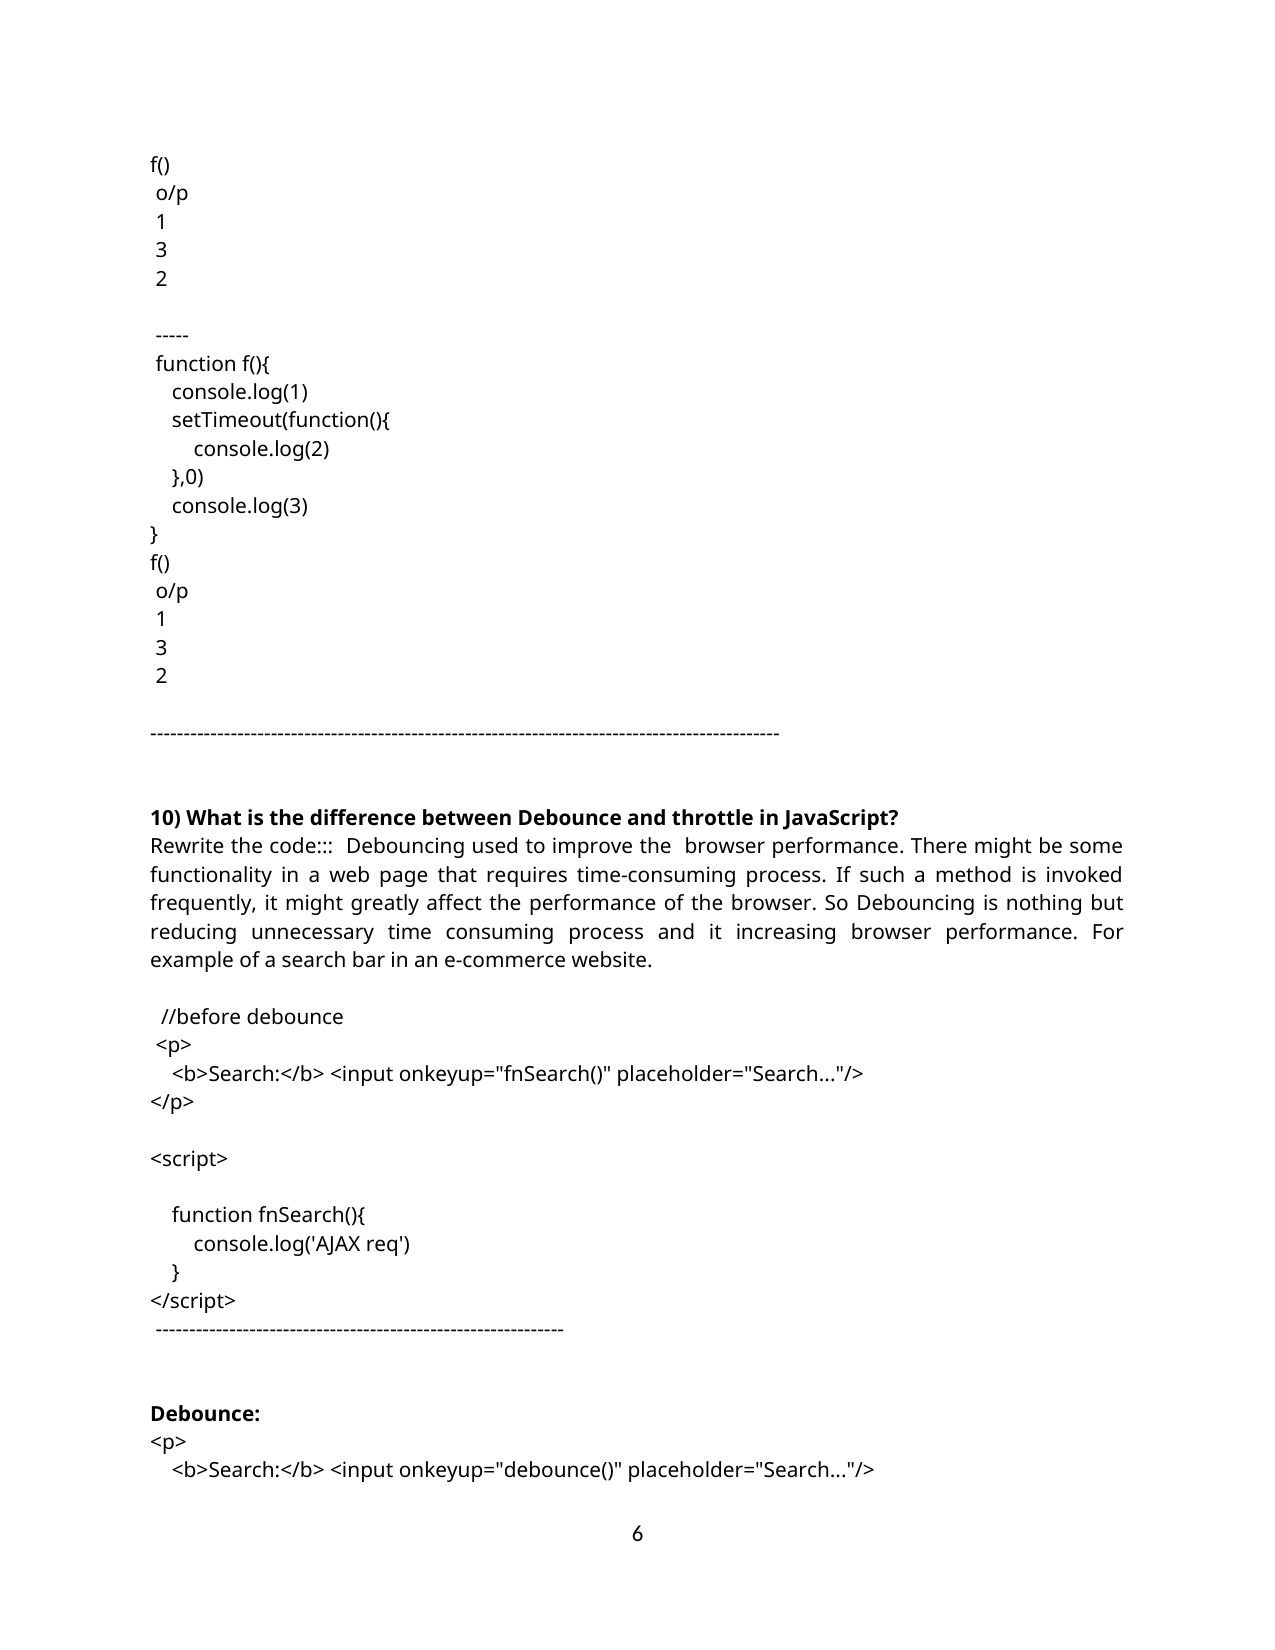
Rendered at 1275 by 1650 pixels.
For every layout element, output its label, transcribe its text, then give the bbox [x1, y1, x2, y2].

text ---------------------------------------------------------------------------------------------- [150, 718, 1125, 746]
text console.log(2) [150, 434, 1125, 462]
text <p> [150, 1427, 1125, 1456]
text //before debounce [150, 1002, 1125, 1030]
text 2 [150, 661, 1125, 690]
text 3 [150, 235, 1125, 264]
text ----- [150, 320, 1125, 349]
text 1 [150, 207, 1125, 235]
text function f(){ [150, 349, 1125, 377]
text </p> [150, 1087, 1125, 1116]
text 10) What is the difference between Debounce and throttle in JavaScript? [150, 803, 1125, 832]
text f() [150, 150, 1125, 178]
text <p> [150, 1030, 1125, 1059]
text <script> [150, 1144, 1125, 1172]
text 2 [150, 264, 1125, 292]
text function fnSearch(){ [150, 1201, 1125, 1229]
text console.log('AJAX req') [150, 1229, 1125, 1257]
text <b>Search:</b> <input onkeyup="fnSearch()" placeholder="Search..."/> [150, 1059, 1125, 1087]
text <b>Search:</b> <input onkeyup="debounce()" placeholder="Search..."/> [150, 1456, 1125, 1484]
text </script> [150, 1286, 1125, 1314]
text o/p [150, 576, 1125, 604]
text } [150, 519, 1125, 548]
text 3 [150, 633, 1125, 661]
text 1 [150, 604, 1125, 633]
text ------------------------------------------------------------- [150, 1314, 1125, 1343]
text } [150, 1257, 1125, 1286]
text console.log(1) [150, 377, 1125, 406]
text o/p [150, 178, 1125, 207]
text Debounce: [150, 1399, 1125, 1427]
text console.log(3) [150, 491, 1125, 519]
text setTimeout(function(){ [150, 406, 1125, 434]
text f() [150, 548, 1125, 576]
text Rewrite the code::: Debouncing used to improve the browser performance. There might be some functionality in a web page that requires time-consuming process. If such a method is invoked frequently, it might greatly affect the performance of the browser. So Debouncing is nothing but reducing unnecessary time consuming process and it increasing browser performance. For example of a search bar in an e-commerce website. [150, 832, 1125, 974]
text },0) [150, 462, 1125, 491]
